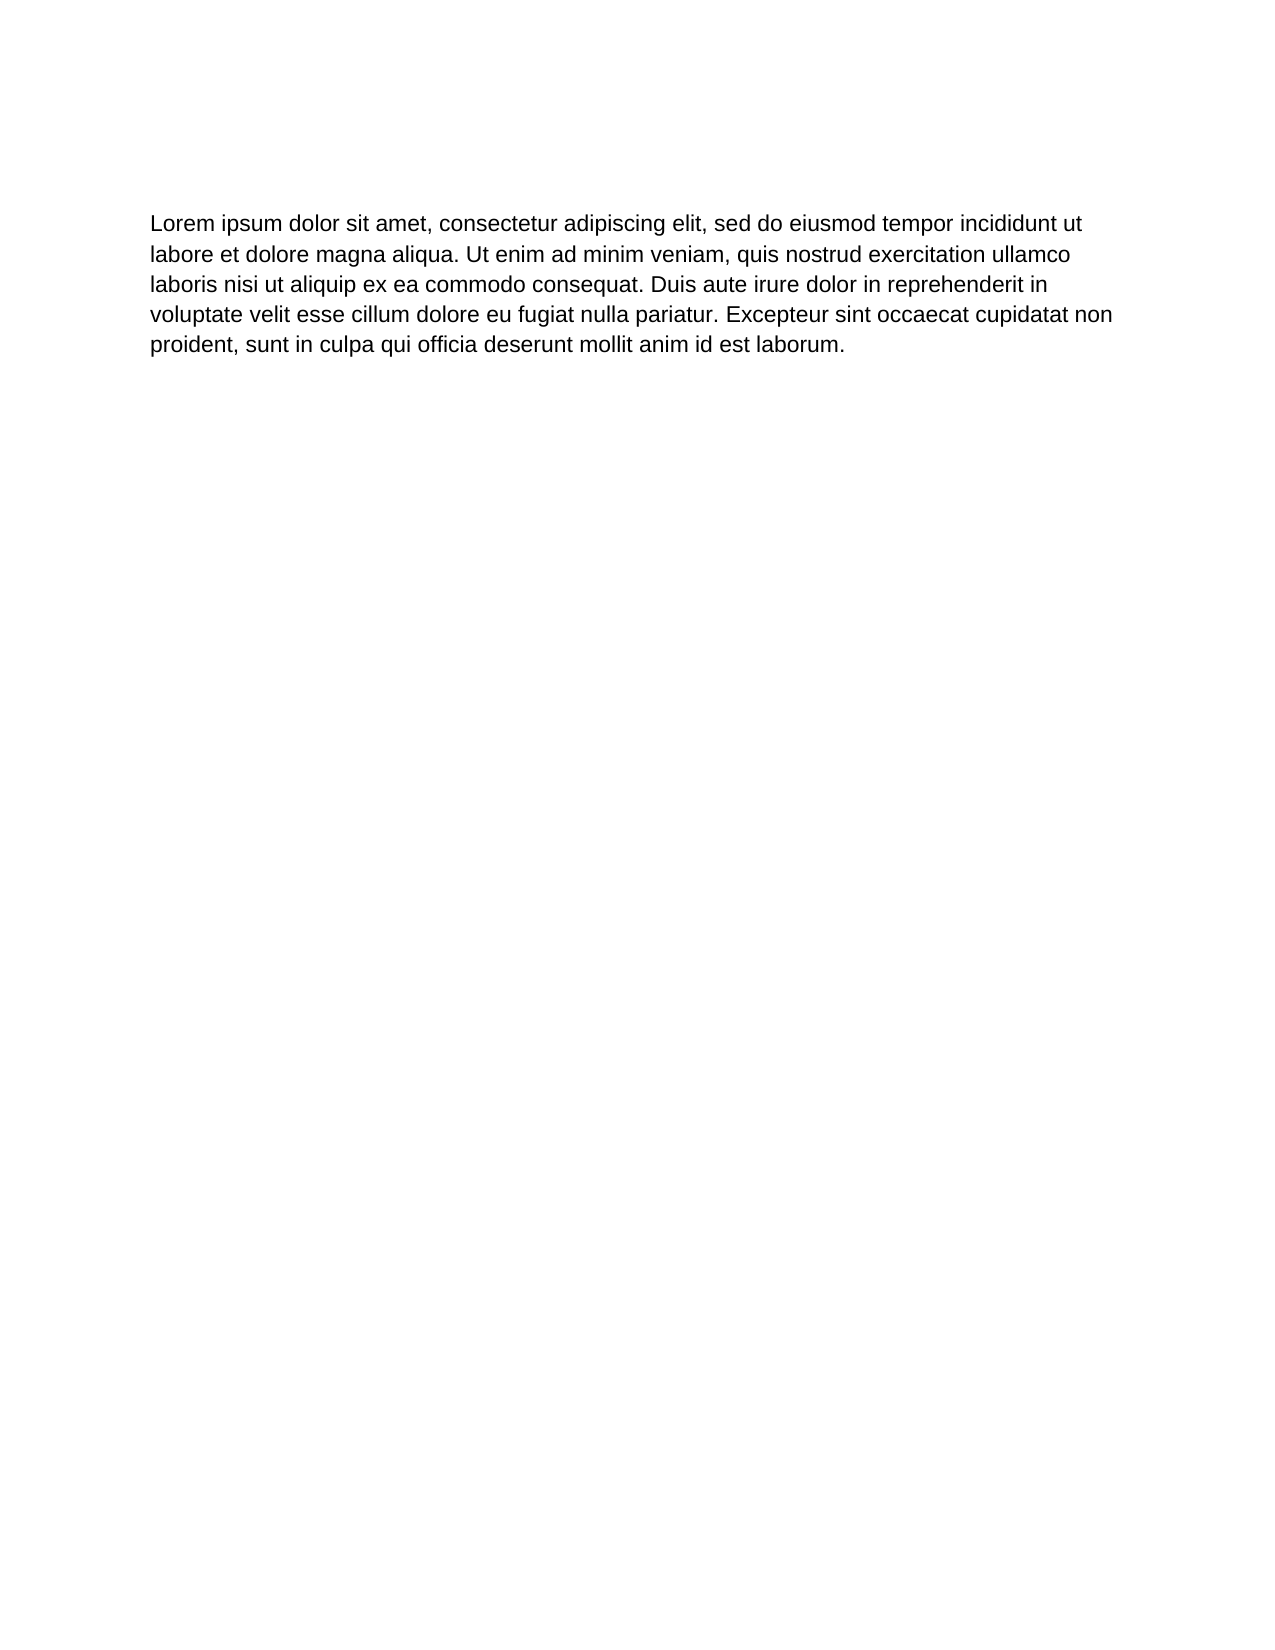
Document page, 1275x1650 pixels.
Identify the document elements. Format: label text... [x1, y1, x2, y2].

text Lorem ipsum dolor sit amet, consectetur adipiscing elit, sed do eiusmod tempor incididunt ut labore et dolore magna aliqua. Ut enim ad minim veniam, quis nostrud exercitation ullamco laboris nisi ut aliquip ex ea commodo consequat. Duis aute irure dolor in reprehenderit in voluptate velit esse cillum dolore eu fugiat nulla pariatur. Excepteur sint occaecat cupidatat non proident, sunt in culpa qui officia deserunt mollit anim id est laborum. [150, 210, 1125, 358]
